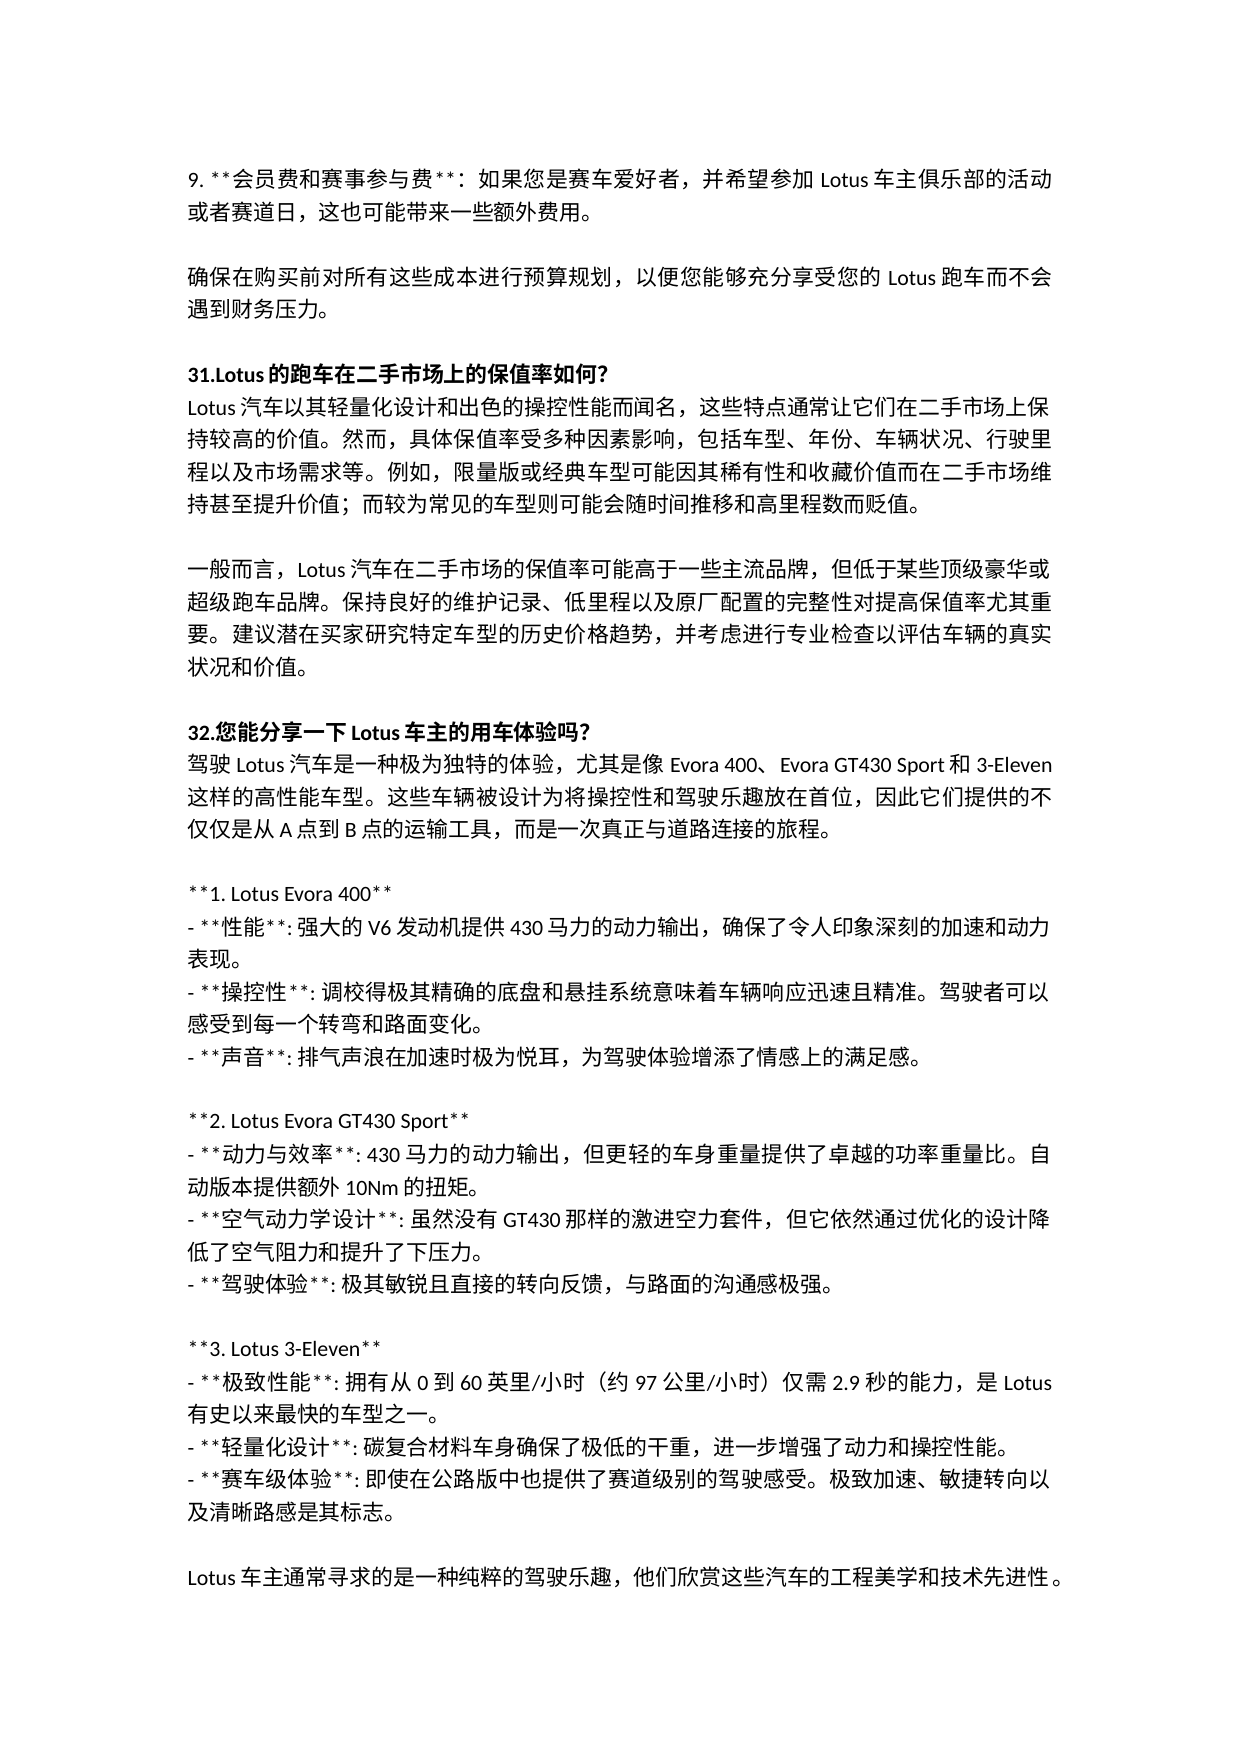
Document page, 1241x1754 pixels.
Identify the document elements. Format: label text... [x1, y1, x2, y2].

list **1. Lotus Evora 400** [187, 877, 1053, 909]
list - **动力与效率**: 430马力的动力输出，但更轻的车身重量提供了卓越的功率重量比。自动版本提供额外10Nm的扭矩。 [187, 1137, 1053, 1202]
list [187, 1559, 1053, 1592]
list 一般而言，Lotus汽车在二手市场的保值率可能高于一些主流品牌，但低于某些顶级豪华或超级跑车品牌。保持良好的维护记录、低里程以及原厂配置的完整性对提高保值率尤其重要。建议潜在买家研究特定车型的历史价格趋势，并考虑进行专业检查以评估车辆的真实状况和价值。 [187, 552, 1053, 682]
list - **操控性**: 调校得极其精确的底盘和悬挂系统意味着车辆响应迅速且精准。驾驶者可以感受到每一个转弯和路面变化。 [187, 974, 1053, 1039]
list **3. Lotus 3-Eleven** [187, 1332, 1053, 1364]
list - **空气动力学设计**: 虽然没有GT430那样的激进空力套件，但它依然通过优化的设计降低了空气阻力和提升了下压力。 [187, 1202, 1053, 1267]
list - **极致性能**: 拥有从0到60英里/小时（约97公里/小时）仅需2.9秒的能力，是Lotus有史以来最快的车型之一。 [187, 1364, 1053, 1429]
list 驾驶Lotus汽车是一种极为独特的体验，尤其是像Evora 400、Evora GT430 Sport和3-Eleven这样的高性能车型。这些车辆被设计为将操控性和驾驶乐趣放在首位，因此它们提供的不仅仅是从A点到B点的运输工具，而是一次真正与道路连接的旅程。 [187, 747, 1053, 844]
list Lotus汽车以其轻量化设计和出色的操控性能而闻名，这些特点通常让它们在二手市场上保持较高的价值。然而，具体保值率受多种因素影响，包括车型、年份、车辆状况、行驶里程以及市场需求等。例如，限量版或经典车型可能因其稀有性和收藏价值而在二手市场维持甚至提升价值；而较为常见的车型则可能会随时间推移和高里程数而贬值。 [187, 389, 1053, 519]
list - **性能**: 强大的V6发动机提供430马力的动力输出，确保了令人印象深刻的加速和动力表现。 [187, 909, 1053, 974]
list - **轻量化设计**: 碳复合材料车身确保了极低的干重，进一步增强了动力和操控性能。 [187, 1429, 1053, 1462]
list 确保在购买前对所有这些成本进行预算规划，以便您能够充分享受您的Lotus跑车而不会遇到财务压力。 [187, 259, 1053, 324]
list - **声音**: 排气声浪在加速时极为悦耳，为驾驶体验增添了情感上的满足感。 [187, 1039, 1053, 1072]
list **2. Lotus Evora GT430 Sport** [187, 1104, 1053, 1137]
list 31.Lotus的跑车在二手市场上的保值率如何？ [187, 357, 1053, 389]
list - **驾驶体验**: 极其敏锐且直接的转向反馈，与路面的沟通感极强。 [187, 1267, 1053, 1299]
list 9. **会员费和赛事参与费**：如果您是赛车爱好者，并希望参加Lotus车主俱乐部的活动或者赛道日，这也可能带来一些额外费用。 [187, 162, 1053, 227]
list 32.您能分享一下Lotus车主的用车体验吗？ [187, 714, 1053, 747]
list - **赛车级体验**: 即使在公路版中也提供了赛道级别的驾驶感受。极致加速、敏捷转向以及清晰路感是其标志。 [187, 1462, 1053, 1527]
